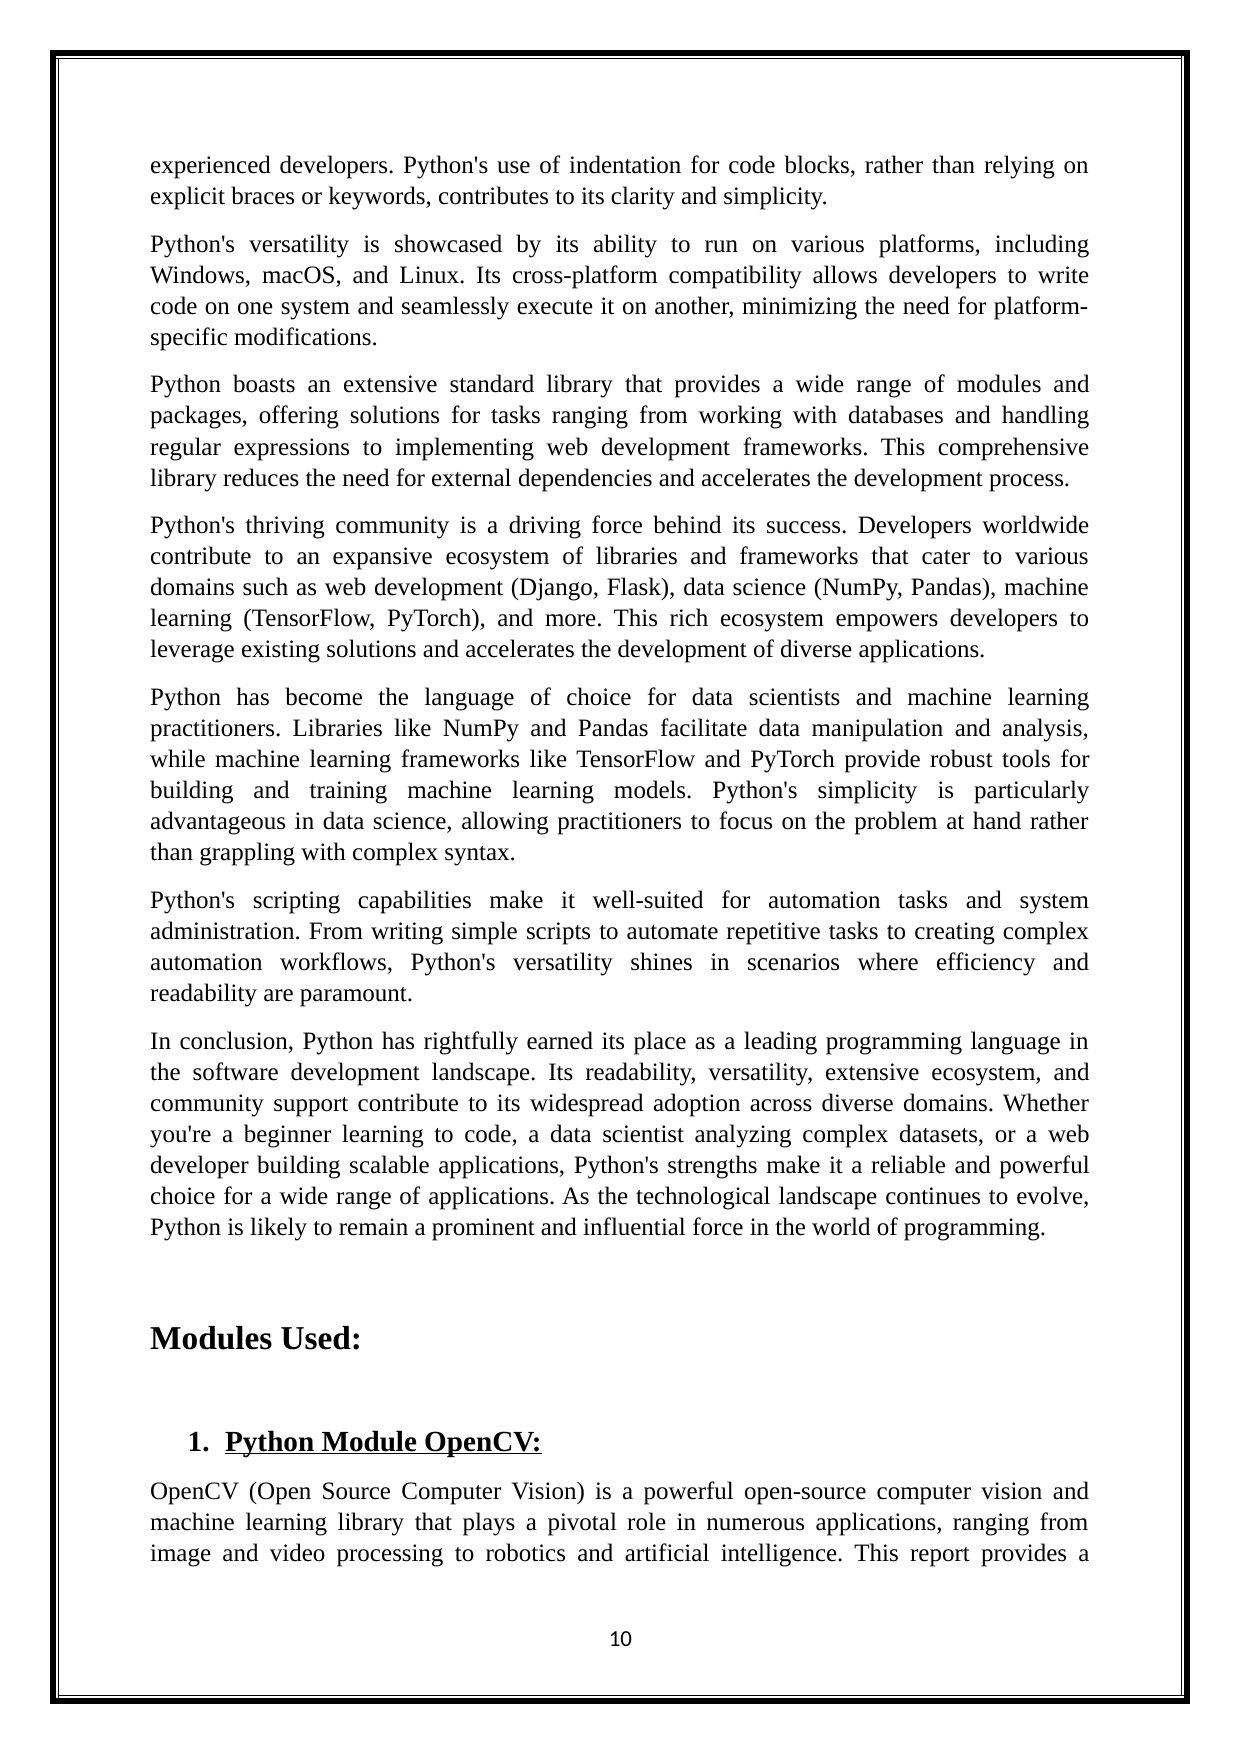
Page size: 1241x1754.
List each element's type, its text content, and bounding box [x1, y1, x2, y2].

text Python's scripting capabilities make it well-suited for automation tasks and system administration. From writing simple scripts to automate repetitive tasks to creating complex automation workflows, Python's versatility shines in scenarios where efficiency and readability are paramount. [150, 885, 1090, 1007]
text Python has become the language of choice for data scientists and machine learning practitioners. Libraries like NumPy and Pandas facilitate data manipulation and analysis, while machine learning frameworks like TensorFlow and PyTorch provide robust tools for building and training machine learning models. Python's simplicity is particularly advantageous in data science, allowing practitioners to focus on the problem at hand rather than grappling with complex syntax. [150, 682, 1090, 866]
text Python boasts an extensive standard library that provides a wide range of modules and packages, offering solutions for tasks ranging from working with databases and handling regular expressions to implementing web development frameworks. This comprehensive library reduces the need for external dependencies and accelerates the development process. [150, 369, 1090, 491]
text Modules Used: [150, 1318, 1090, 1356]
text Python's thriving community is a driving force behind its success. Developers worldwide contribute to an expansive ecosystem of libraries and frameworks that cater to various domains such as web development (Django, Flask), data science (NumPy, Pandas), machine learning (TensorFlow, PyTorch), and more. This rich ecosystem empowers developers to leverage existing solutions and accelerates the development of diverse applications. [150, 510, 1090, 663]
text Python's versatility is showcased by its ability to run on various platforms, including Windows, macOS, and Linux. Its cross-platform compatibility allows developers to write code on one system and seamlessly execute it on another, minimizing the need for platform-specific modifications. [150, 229, 1090, 351]
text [150, 150, 1090, 210]
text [150, 1476, 1090, 1567]
text In conclusion, Python has rightfully earned its place as a leading programming language in the software development landscape. Its readability, versatility, extensive ecosystem, and community support contribute to its widespread adoption across diverse domains. Whether you're a beginner learning to code, a data scientist analyzing complex datasets, or a web developer building scalable applications, Python's strengths make it a reliable and powerful choice for a wide range of applications. As the technological landscape continues to evolve, Python is likely to remain a prominent and influential force in the world of programming. [150, 1026, 1090, 1241]
list Python Module OpenCV: [187, 1424, 1090, 1457]
